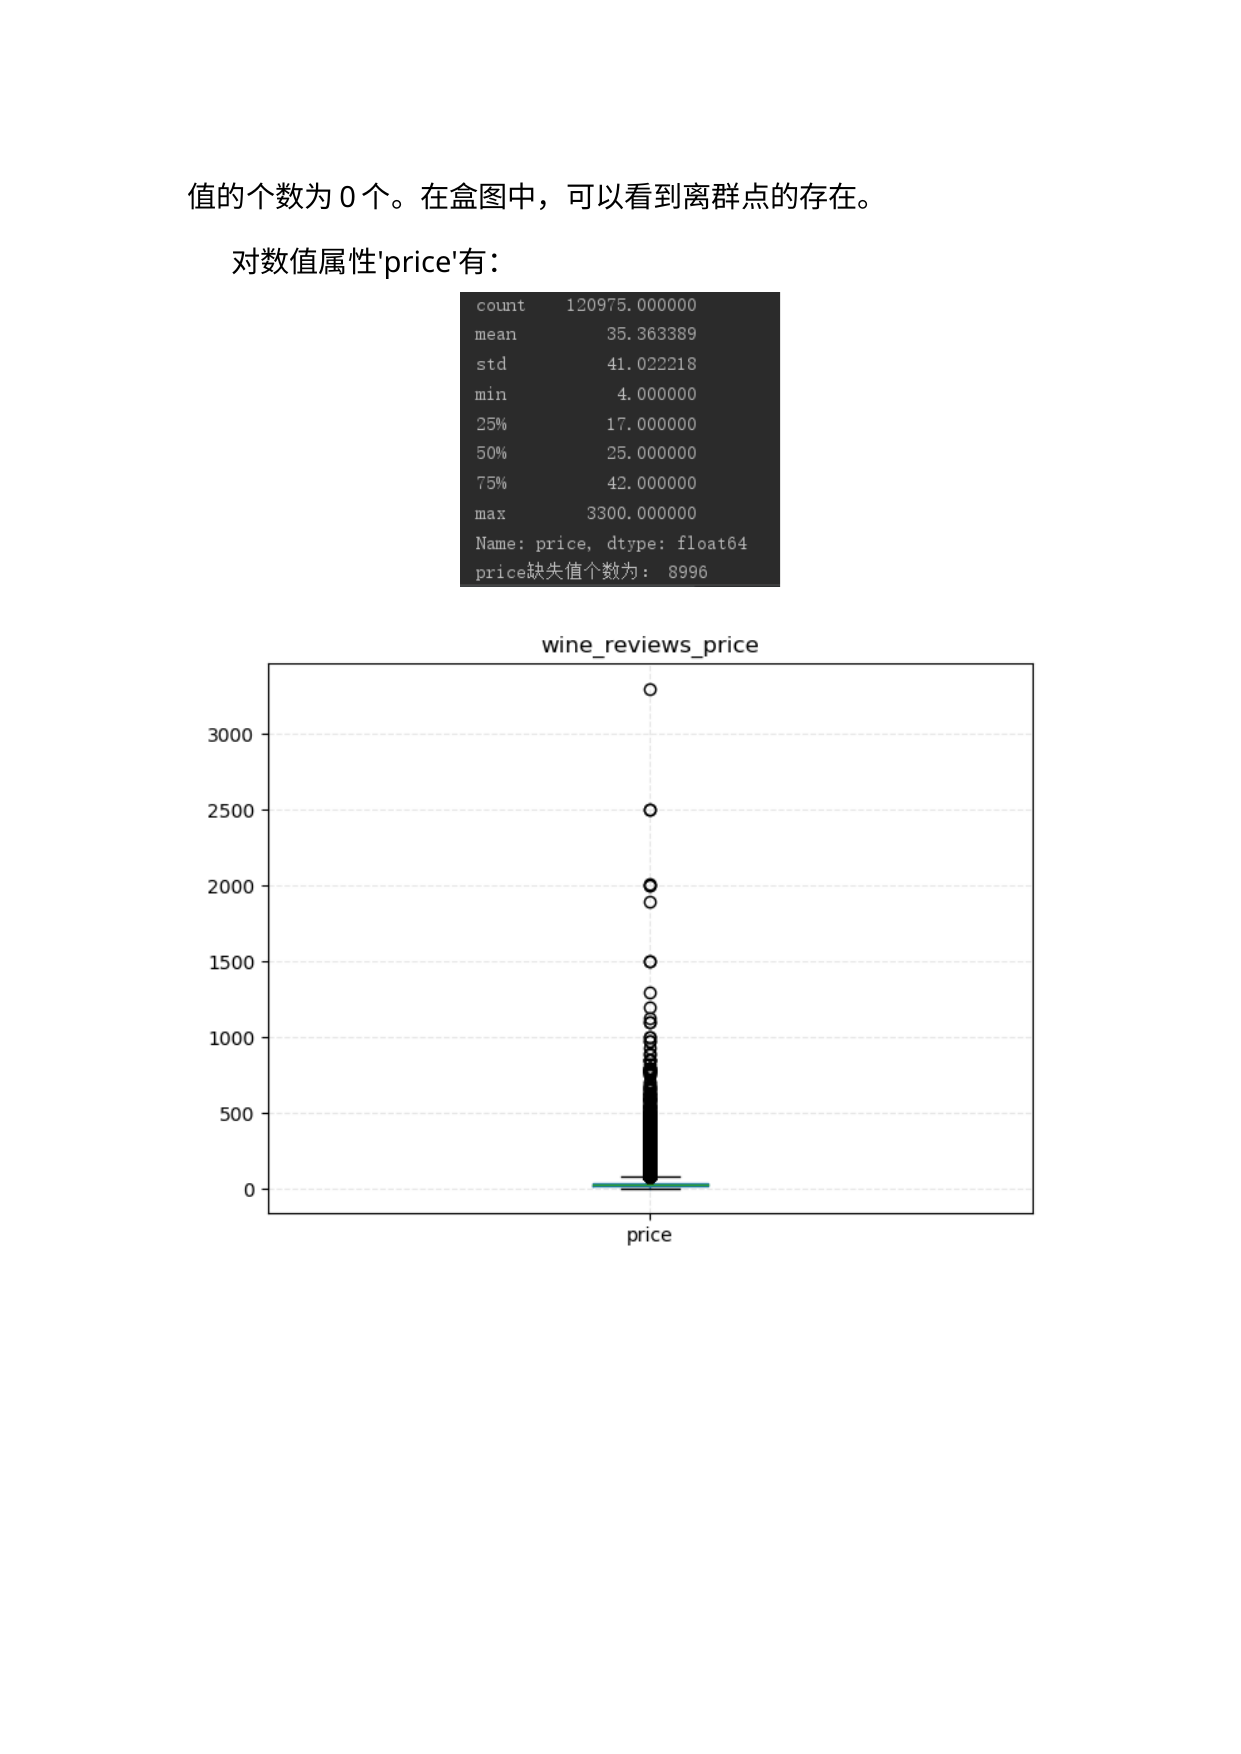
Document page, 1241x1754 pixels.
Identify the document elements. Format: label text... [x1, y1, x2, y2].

picture [187, 617, 1053, 1266]
picture [460, 292, 780, 587]
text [187, 162, 1053, 227]
text 对数值属性'price'有： [187, 227, 1053, 292]
